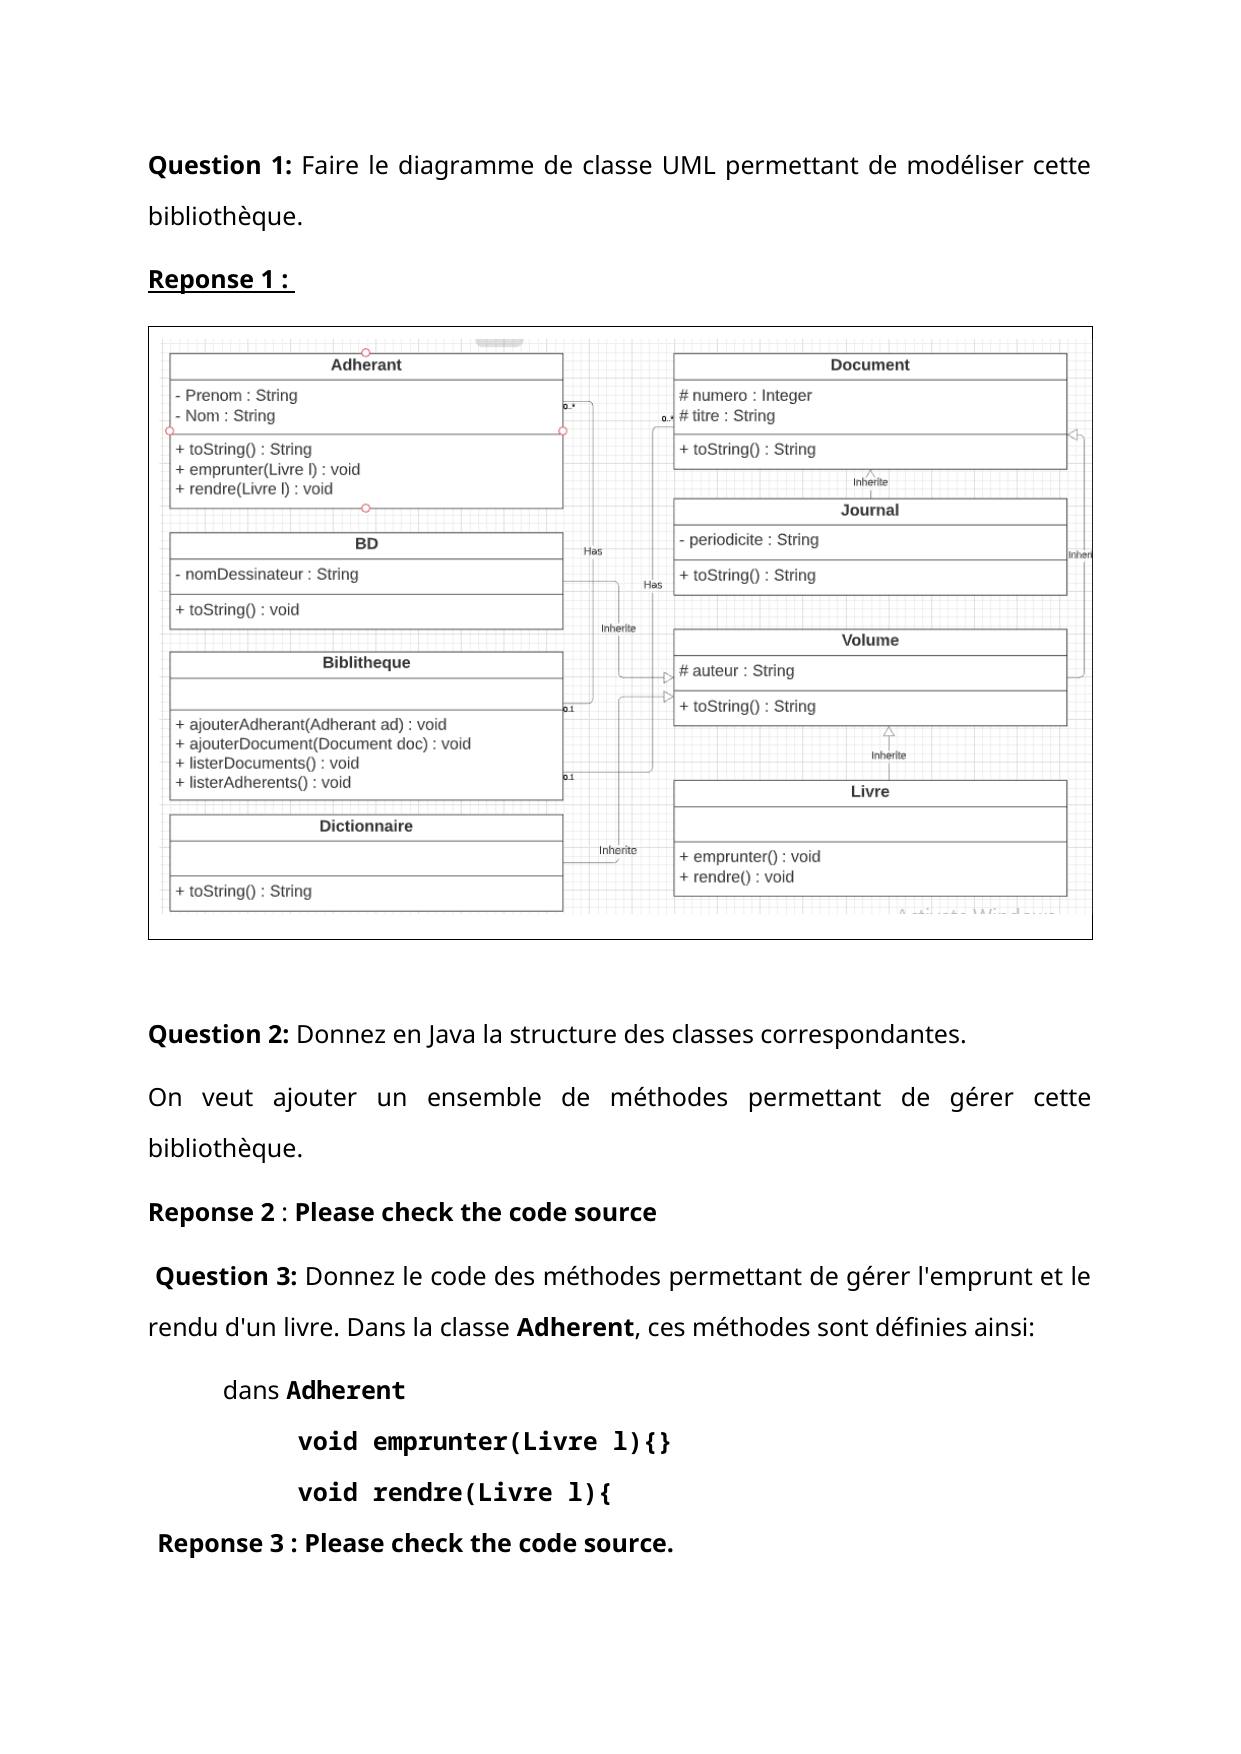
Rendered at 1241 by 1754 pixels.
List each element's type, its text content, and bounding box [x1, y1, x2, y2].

list void emprunter(Livre l){} [298, 1424, 1093, 1458]
text Question 3: Donnez le code des méthodes permettant de gérer l'emprunt et le rendu d'un livre. Dans la classe Adherent, ces méthodes sont définies ainsi: [148, 1258, 1093, 1343]
text Reponse 2 : Please check the code source [148, 1194, 1093, 1229]
text Reponse 1 : [148, 262, 1093, 296]
list dans Adherent [223, 1373, 1093, 1407]
text On veut ajouter un ensemble de méthodes permettant de gérer cette bibliothèque. [148, 1080, 1093, 1165]
text Question 2: Donnez en Java la structure des classes correspondantes. [148, 1016, 1093, 1051]
picture [159, 339, 1093, 914]
list Reponse 3 : Please check the code source. [157, 1526, 1093, 1560]
text Question 1: Faire le diagramme de classe UML permettant de modéliser cette bibliothèque. [148, 148, 1093, 233]
table_header [149, 327, 1092, 939]
list void rendre(Livre l){ [298, 1475, 1093, 1509]
